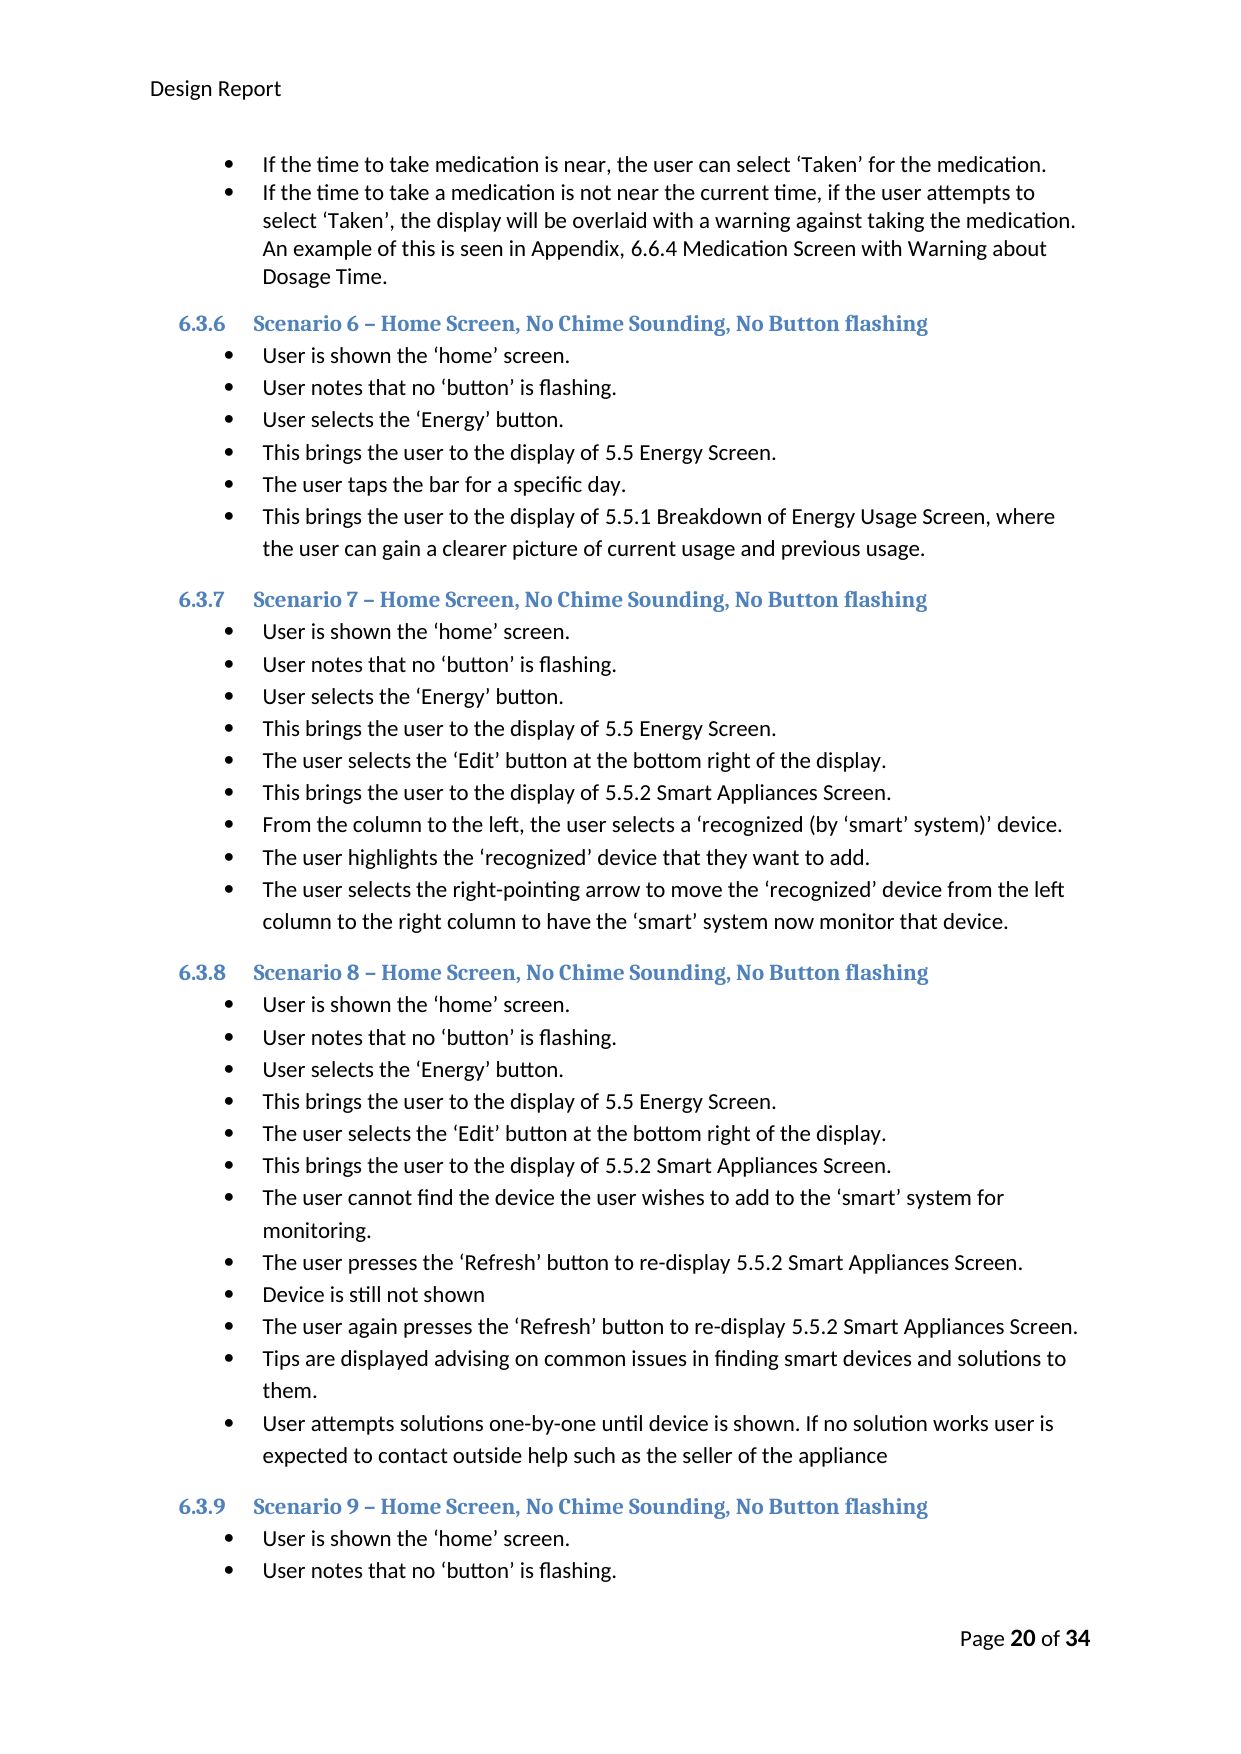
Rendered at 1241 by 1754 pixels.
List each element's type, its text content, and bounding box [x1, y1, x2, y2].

list The user selects the right-pointing arrow to move the ‘recognized’ device from the left column to the right column to have the ‘smart’ system now monitor that device. [225, 875, 1090, 935]
list User is shown the ‘home’ screen. [225, 617, 1090, 646]
list If the time to take medication is near, the user can select ‘Taken’ for the medication. [225, 150, 1090, 178]
list User notes that no ‘button’ is flashing. [225, 1023, 1090, 1051]
list Tips are displayed advising on common issues in finding smart devices and solutions to them. [225, 1344, 1090, 1405]
list User is shown the ‘home’ screen. [225, 990, 1090, 1018]
subtitle Scenario 8 – Home Screen, No Chime Sounding, No Button flashing [178, 960, 1090, 987]
list The user selects the ‘Edit’ button at the bottom right of the display. [225, 746, 1090, 774]
list User notes that no ‘button’ is flashing. [225, 1556, 1090, 1584]
list User notes that no ‘button’ is flashing. [225, 373, 1090, 401]
list User attempts solutions one-by-one until device is shown. If no solution works user is expected to contact outside help such as the seller of the appliance [225, 1409, 1090, 1469]
list The user selects the ‘Edit’ button at the bottom right of the display. [225, 1119, 1090, 1147]
list User notes that no ‘button’ is flashing. [225, 650, 1090, 678]
subtitle Scenario 6 – Home Screen, No Chime Sounding, No Button flashing [178, 311, 1090, 337]
list The user taps the bar for a specific day. [225, 470, 1090, 498]
list User selects the ‘Energy’ button. [225, 1055, 1090, 1083]
list The user highlights the ‘recognized’ device that they want to add. [225, 843, 1090, 871]
list This brings the user to the display of 5.5 Energy Screen. [225, 1087, 1090, 1115]
list This brings the user to the display of 5.5.2 Smart Appliances Screen. [225, 1151, 1090, 1179]
list User selects the ‘Energy’ button. [225, 406, 1090, 433]
list The user again presses the ‘Refresh’ button to re-display 5.5.2 Smart Appliances Screen. [225, 1312, 1090, 1340]
list Device is still not shown [225, 1280, 1090, 1308]
list This brings the user to the display of 5.5.1 Breakdown of Energy Usage Screen, where the user can gain a clearer picture of current usage and previous usage. [225, 502, 1090, 562]
list User selects the ‘Energy’ button. [225, 682, 1090, 710]
list User is shown the ‘home’ screen. [225, 1524, 1090, 1552]
list If the time to take a medication is not near the current time, if the user attempts to select ‘Taken’, the display will be overlaid with a warning against taking the medication. An example of this is seen in Appendix, 6.6.4 Medication Screen with Warning about Dosage Time. [225, 178, 1090, 290]
subtitle Scenario 9 – Home Screen, No Chime Sounding, No Button flashing [178, 1494, 1090, 1520]
list The user presses the ‘Refresh’ button to re-display 5.5.2 Smart Appliances Screen. [225, 1248, 1090, 1276]
list The user cannot find the device the user wishes to add to the ‘smart’ system for monitoring. [225, 1183, 1090, 1244]
list This brings the user to the display of 5.5 Energy Screen. [225, 714, 1090, 742]
list From the column to the left, the user selects a ‘recognized (by ‘smart’ system)’ device. [225, 811, 1090, 839]
list This brings the user to the display of 5.5 Energy Screen. [225, 438, 1090, 466]
list This brings the user to the display of 5.5.2 Smart Appliances Screen. [225, 778, 1090, 806]
subtitle Scenario 7 – Home Screen, No Chime Sounding, No Button flashing [178, 587, 1090, 614]
list User is shown the ‘home’ screen. [225, 341, 1090, 369]
